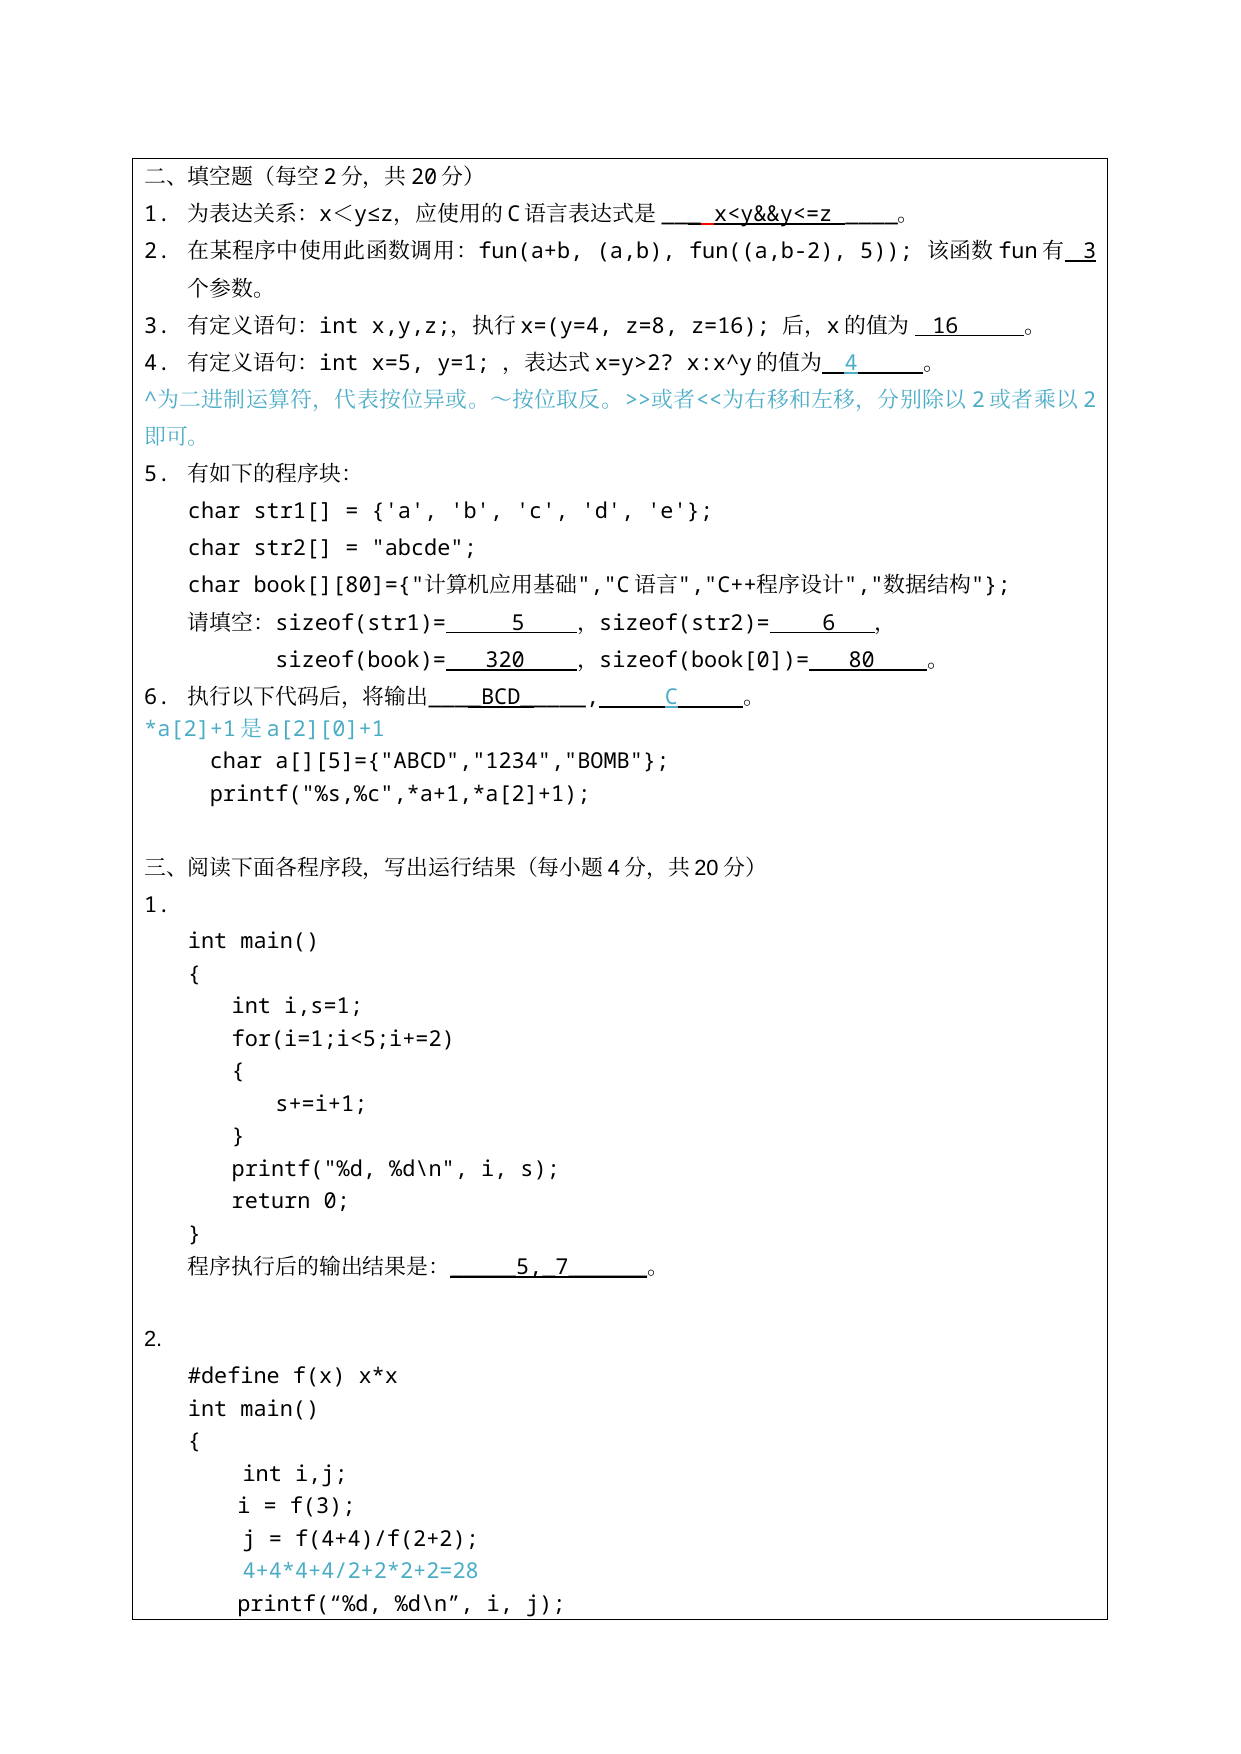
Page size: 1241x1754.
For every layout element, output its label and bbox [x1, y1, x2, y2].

table_header [133, 159, 1107, 1619]
